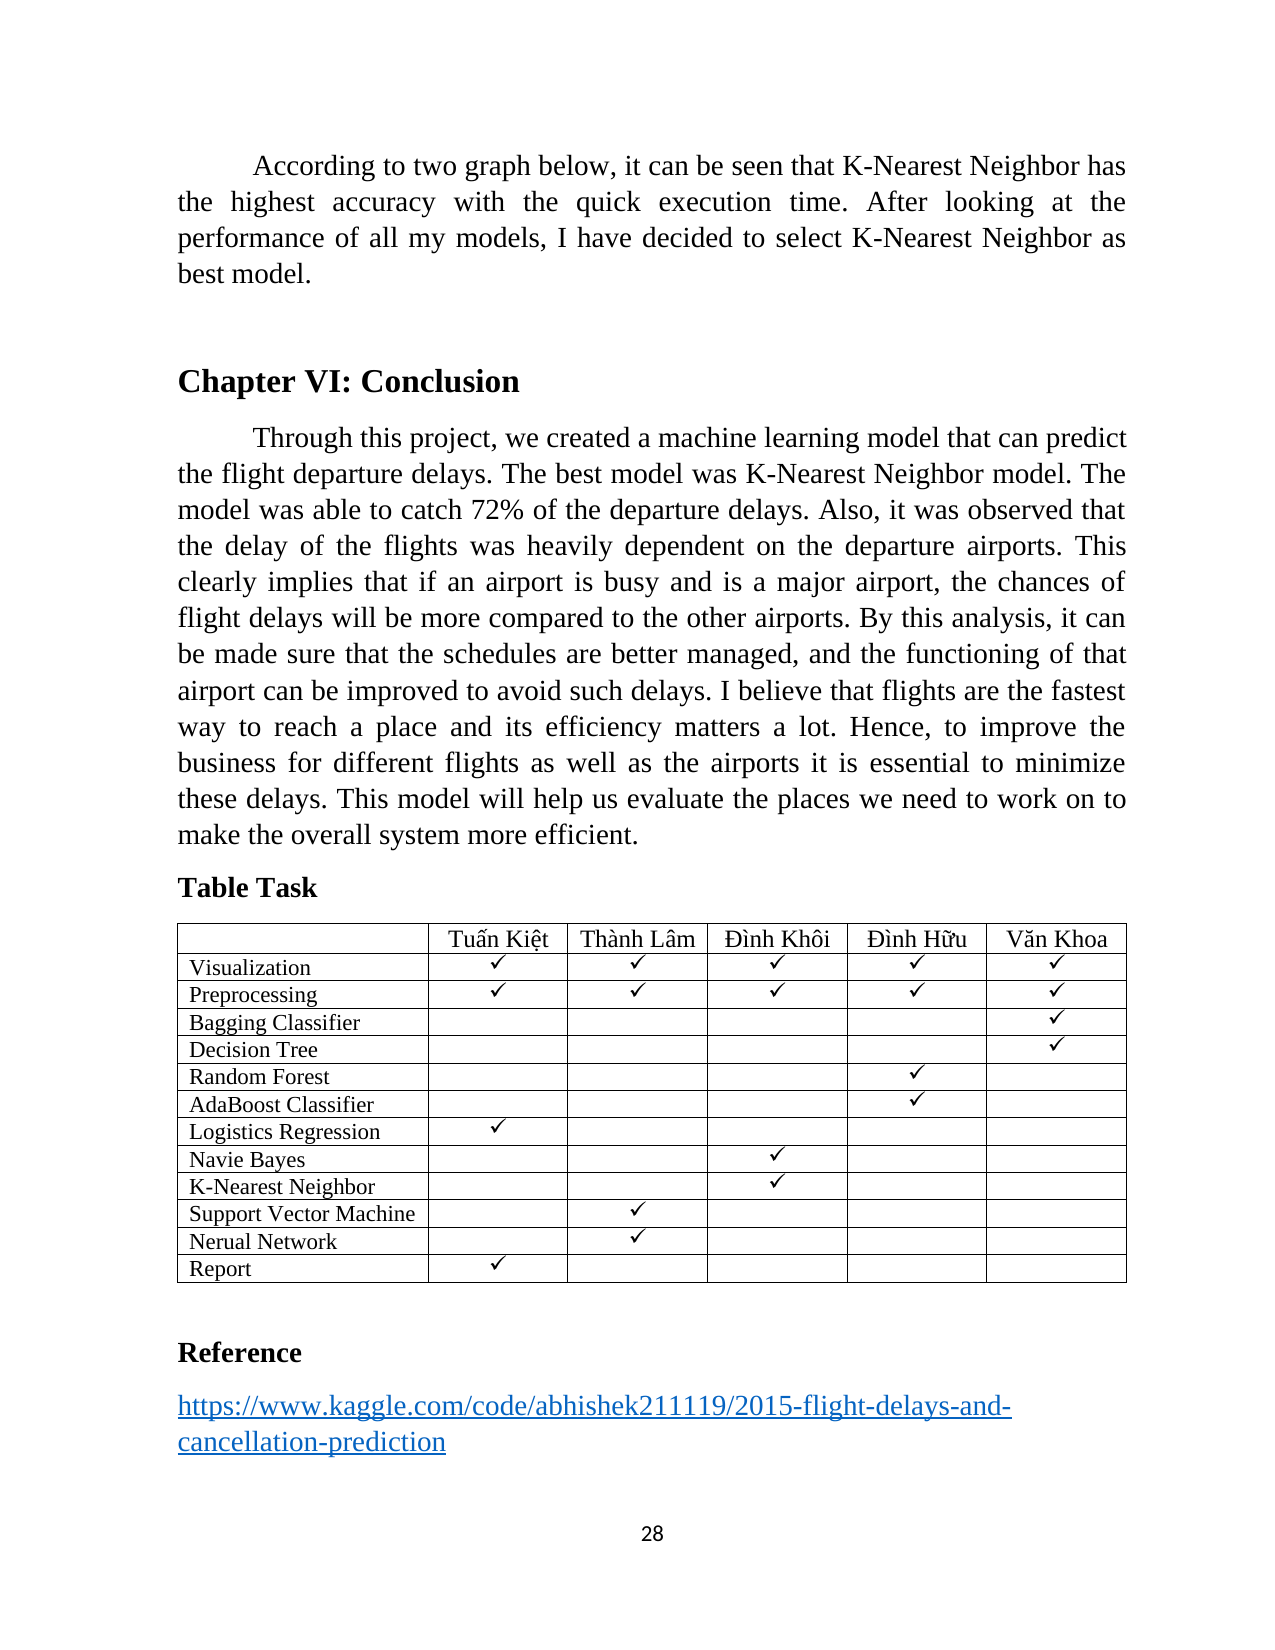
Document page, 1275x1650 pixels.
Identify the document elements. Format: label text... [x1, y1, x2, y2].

table_cell [429, 1118, 567, 1144]
table_cell Preprocessing [178, 981, 428, 1008]
table_cell Visualization [178, 954, 428, 980]
table_cell AdaBoost Classifier [178, 1091, 428, 1117]
table_cell [987, 1200, 1126, 1227]
table_cell [429, 954, 567, 980]
table_cell [987, 1228, 1126, 1254]
table_cell [708, 1173, 847, 1199]
table_cell [568, 1091, 707, 1117]
table_cell [568, 1200, 707, 1227]
table_header [178, 924, 428, 953]
table_cell [708, 954, 847, 980]
text According to two graph below, it can be seen that K-Nearest Neighbor has the highest accuracy with the quick execution time. After looking at the performance of all my models, I have decided to select K-Nearest Neighbor as best model. [177, 148, 1127, 290]
table_header Đình Khôi [708, 924, 847, 953]
text Through this project, we created a machine learning model that can predict the flight departure delays. The best model was K-Nearest Neighbor model. The model was able to catch 72% of the departure delays. Also, it was observed that the delay of the flights was heavily dependent on the departure airports. This clearly implies that if an airport is busy and is a major airport, the chances of flight delays will be more compared to the other airports. By this analysis, it can be made sure that the schedules are better managed, and the functioning of that airport can be improved to avoid such delays. I believe that flights are the fastest way to reach a place and its efficiency matters a lot. Hence, to improve the business for different flights as well as the airports it is essential to minimize these delays. This model will help us evaluate the places we need to work on to make the overall system more efficient. [177, 420, 1127, 851]
table_cell [708, 1036, 847, 1062]
table_header Tuấn Kiệt [429, 924, 567, 953]
text Chapter VI: Conclusion [177, 362, 1127, 400]
table_cell [568, 981, 707, 1008]
table_cell [708, 981, 847, 1008]
table_cell [429, 1146, 567, 1172]
table_cell [568, 1009, 707, 1035]
text Table Task [177, 870, 1127, 904]
table_cell [429, 1228, 567, 1254]
table_cell [848, 1228, 986, 1254]
table_cell Support Vector Machine [178, 1200, 428, 1227]
table_cell [848, 1255, 986, 1282]
table_cell [848, 1173, 986, 1199]
table_cell [429, 1173, 567, 1199]
table_cell [708, 1228, 847, 1254]
table_cell [568, 954, 707, 980]
table_cell K-Nearest Neighbor [178, 1173, 428, 1199]
table_cell [987, 1091, 1126, 1117]
table_cell [429, 1091, 567, 1117]
table_cell [848, 1036, 986, 1062]
table_cell [429, 1200, 567, 1227]
table_cell [708, 1091, 847, 1117]
table_cell Navie Bayes [178, 1146, 428, 1172]
table_cell [568, 1173, 707, 1199]
table_cell [848, 1118, 986, 1144]
table_cell [568, 1228, 707, 1254]
table_header Thành Lâm [568, 924, 707, 953]
table_cell [848, 954, 986, 980]
table_cell [987, 981, 1126, 1008]
table_cell [429, 981, 567, 1008]
table_cell [987, 1118, 1126, 1144]
table_cell [848, 1064, 986, 1090]
text https://www.kaggle.com/code/abhishek211119/2015-flight-delays-and-cancellation-prediction [177, 1388, 1127, 1458]
table_cell [987, 954, 1126, 980]
table_cell [987, 1064, 1126, 1090]
table_cell [708, 1009, 847, 1035]
table_cell [708, 1200, 847, 1227]
table_cell [568, 1118, 707, 1144]
table_cell [429, 1009, 567, 1035]
table_cell [429, 1064, 567, 1090]
table_header Văn Khoa [987, 924, 1126, 953]
table_cell [429, 1036, 567, 1062]
table_cell [987, 1173, 1126, 1199]
table_cell [568, 1146, 707, 1172]
table_cell [568, 1064, 707, 1090]
table_header Đình Hữu [848, 924, 986, 953]
table_cell Random Forest [178, 1064, 428, 1090]
table_cell Nerual Network [178, 1228, 428, 1254]
table_cell [987, 1036, 1126, 1062]
table_cell [429, 1255, 567, 1282]
table_cell [848, 1146, 986, 1172]
table_cell [708, 1118, 847, 1144]
table_cell Report [178, 1255, 428, 1282]
table_cell [708, 1255, 847, 1282]
table_cell [568, 1255, 707, 1282]
table_cell [987, 1255, 1126, 1282]
table_cell [848, 1091, 986, 1117]
table_cell [568, 1036, 707, 1062]
table_cell [987, 1009, 1126, 1035]
table_cell [708, 1064, 847, 1090]
table_cell [708, 1146, 847, 1172]
table_cell Bagging Classifier [178, 1009, 428, 1035]
table_cell Logistics Regression [178, 1118, 428, 1144]
text Reference [177, 1335, 1127, 1369]
table_cell [848, 981, 986, 1008]
table_cell Decision Tree [178, 1036, 428, 1062]
table_cell [848, 1009, 986, 1035]
table_cell [848, 1200, 986, 1227]
table_cell [987, 1146, 1126, 1172]
